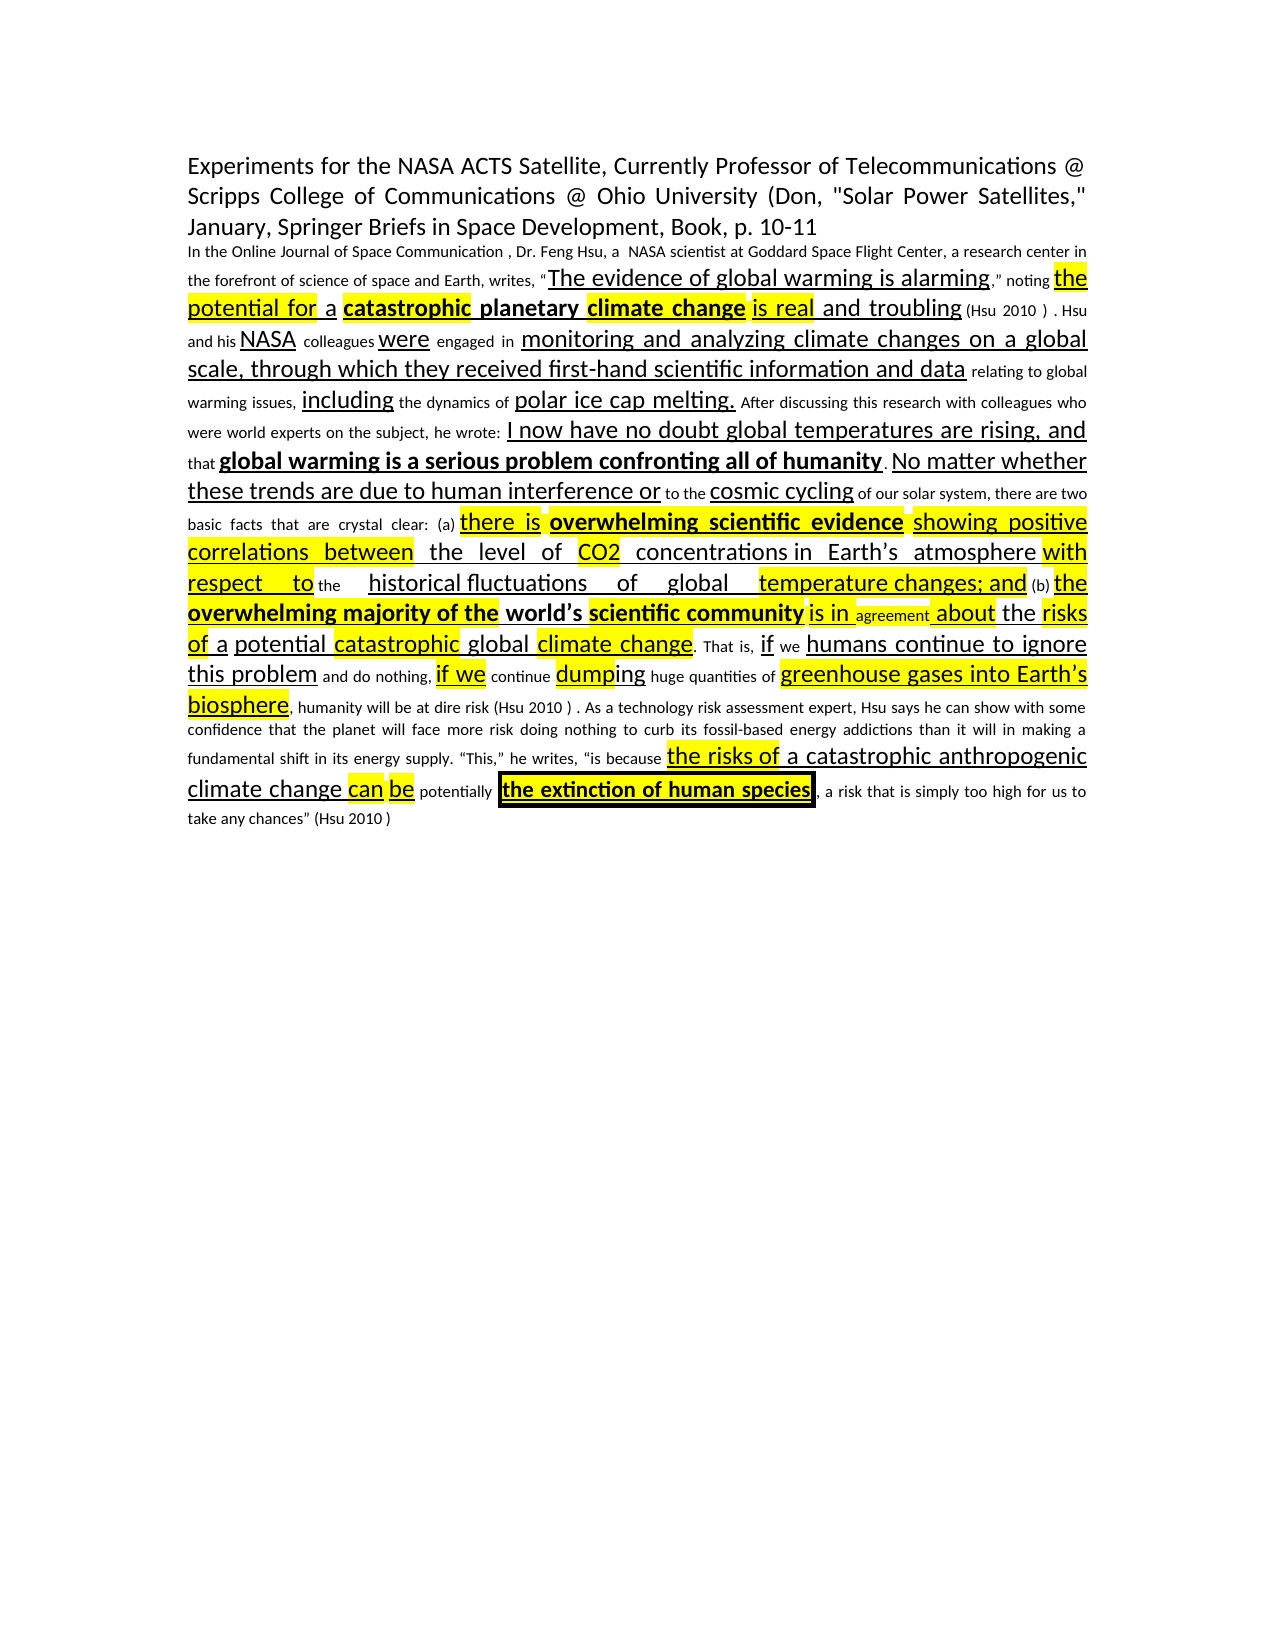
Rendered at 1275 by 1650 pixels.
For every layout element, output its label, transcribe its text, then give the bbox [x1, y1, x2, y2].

text In the Online Journal of Space Communication , Dr. Feng Hsu, a NASA scientist at Goddard Space Flight Center, a research center in the forefront of science of space and Earth, writes, “The evidence of global warming is alarming,” noting the potential for a catastrophic planetary climate change is real and troubling (Hsu 2010 ) . Hsu and his NASA colleagues were engaged in monitoring and analyzing climate changes on a global scale, through which they received first-hand scientific information and data relating to global warming issues, including the dynamics of polar ice cap melting. After discussing this research with colleagues who were world experts on the subject, he wrote: I now have no doubt global temperatures are rising, and that global warming is a serious problem confronting all of humanity. No matter whether these trends are due to human interference or to the cosmic cycling of our solar system, there are two basic facts that are crystal clear: (a) there is overwhelming scientific evidence showing positive correlations between the level of CO2 concentrations in Earth’s atmosphere with respect to the historical fluctuations of global temperature changes; and (b) the overwhelming majority of the world’s scientific community is in agreement about the risks of a potential catastrophic global climate change. That is, if we humans continue to ignore this problem and do nothing, if we continue dumping huge quantities of greenhouse gases into Earth’s biosphere, humanity will be at dire risk (Hsu 2010 ) . As a technology risk assessment expert, Hsu says he can show with some confidence that the planet will face more risk doing nothing to curb its fossil-based energy addictions than it will in making a fundamental shift in its energy supply. “This,” he writes, “is because the risks of a catastrophic anthropogenic climate change can be potentially the extinction of human species, a risk that is simply too high for us to take any chances” (Hsu 2010 ) [187, 625, 1087, 828]
text In the Online Journal of Space Communication , Dr. Feng Hsu, a NASA scientist at Goddard Space Flight Center, a research center in the forefront of science of space and Earth, writes, “The evidence of global warming is alarming,” noting the potential for a catastrophic planetary climate change is real and troubling (Hsu 2010 ) . Hsu and his NASA colleagues were engaged in monitoring and analyzing climate changes on a global scale, through which they received first-hand scientific information and data relating to global warming issues, including the dynamics of polar ice cap melting. After discussing this research with colleagues who were world experts on the subject, he wrote: I now have no doubt global temperatures are rising, and that global warming is a serious problem confronting all of humanity. No matter whether these trends are due to human interference or to the cosmic cycling of our solar system, there are two basic facts that are crystal clear: (a) there is overwhelming scientific evidence showing positive correlations between the level of CO2 concentrations in Earth’s atmosphere with respect to the historical fluctuations of global temperature changes; and (b) the overwhelming majority of the world’s scientific community is in agreement about the risks of a potential catastrophic global climate change. That is, if we humans continue to ignore this problem and do nothing, if we continue dumping huge quantities of greenhouse gases into Earth’s biosphere, humanity will be at dire risk (Hsu 2010 ) . As a technology risk assessment expert, Hsu says he can show with some confidence that the planet will face more risk doing nothing to curb its fossil-based energy addictions than it will in making a fundamental shift in its energy supply. “This,” he writes, “is because the risks of a catastrophic anthropogenic climate change can be potentially the extinction of human species, a risk that is simply too high for us to take any chances” (Hsu 2010 ) [187, 242, 1087, 563]
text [187, 150, 1087, 242]
